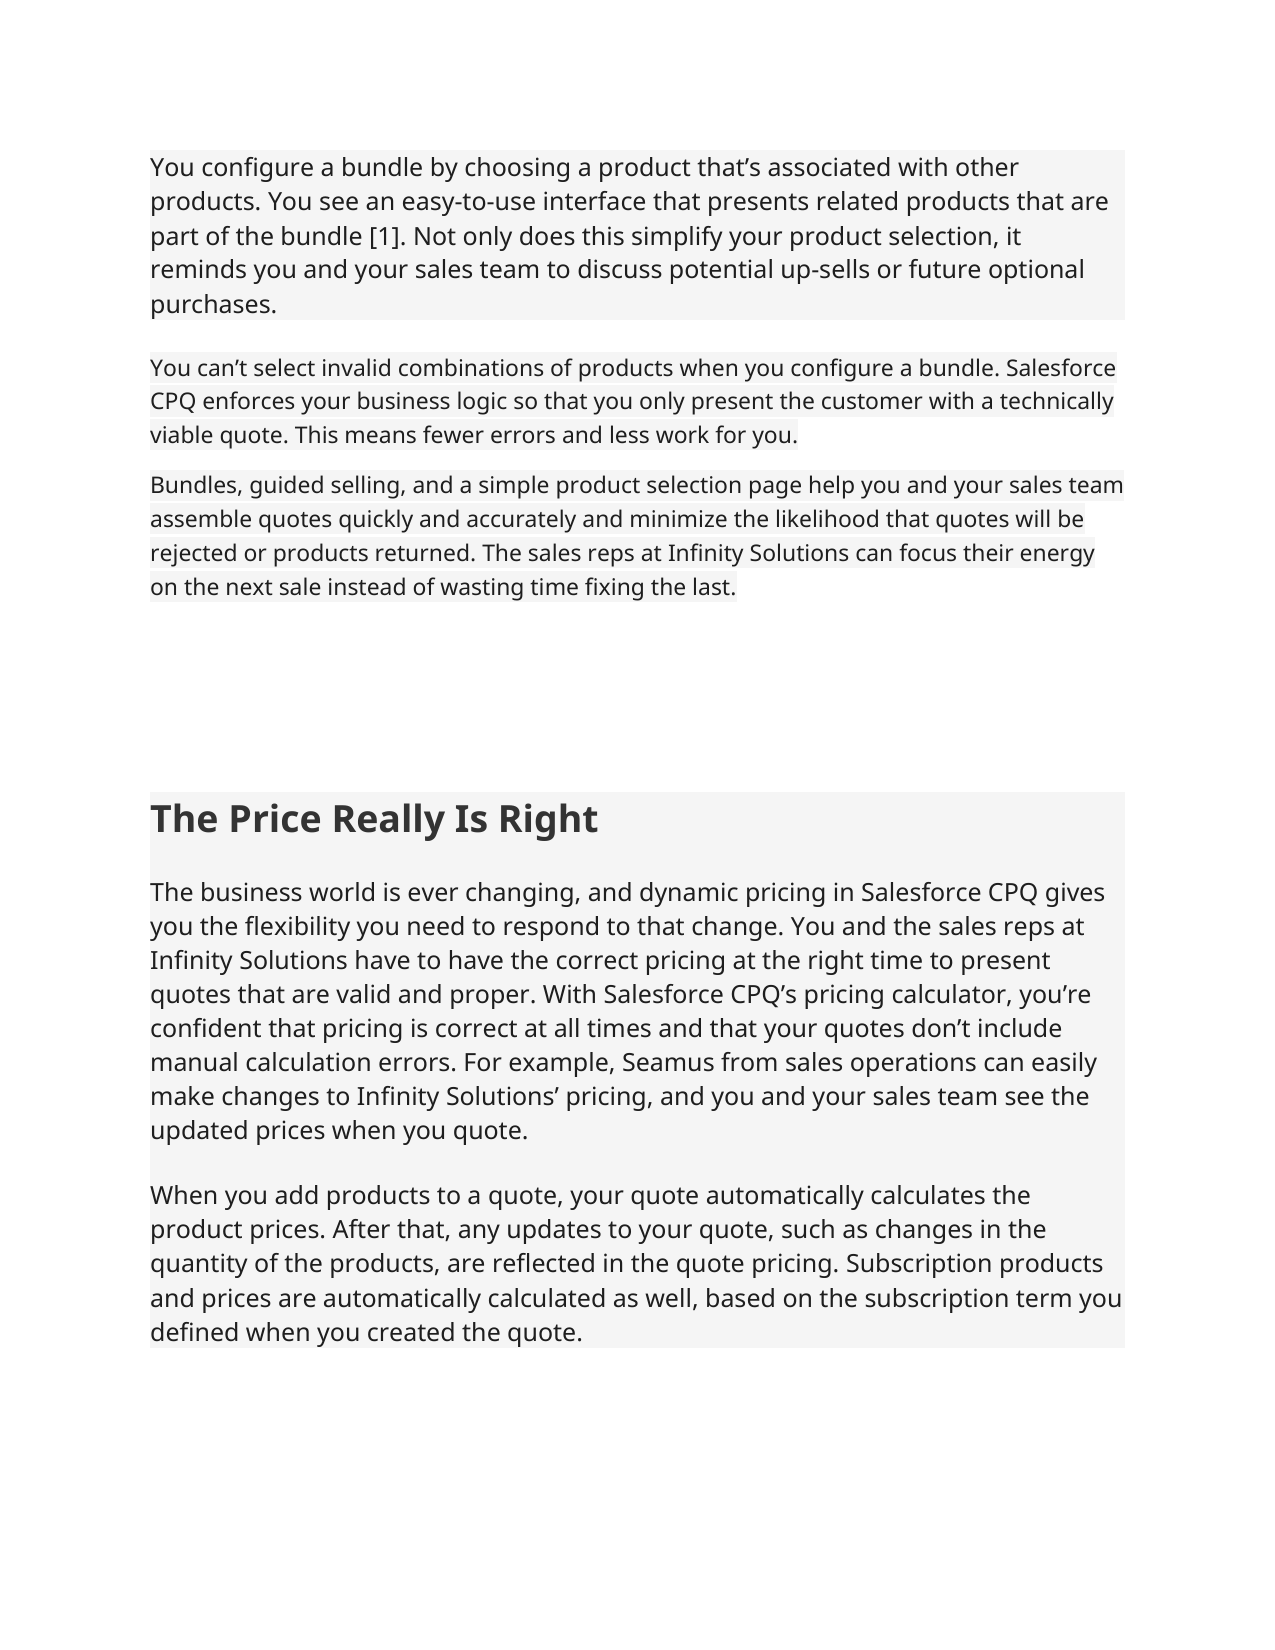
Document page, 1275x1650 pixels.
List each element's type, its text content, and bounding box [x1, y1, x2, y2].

text When you add products to a quote, your quote automatically calculates the product prices. After that, any updates to your quote, such as changes in the quantity of the products, are reflected in the quote pricing. Subscription products and prices are automatically calculated as well, based on the subscription term you defined when you created the quote. [150, 1178, 1125, 1348]
text You configure a bundle by choosing a product that’s associated with other products. You see an easy-to-use interface that presents related products that are part of the bundle [1]. Not only does this simplify your product selection, it reminds you and your sales team to discuss potential up-sells or future optional purchases. [150, 150, 1125, 320]
subtitle The Price Really Is Right [150, 792, 1125, 843]
text You can’t select invalid combinations of products when you configure a bundle. Salesforce CPQ enforces your business logic so that you only present the customer with a technically viable quote. This means fewer errors and less work for you. [150, 352, 1125, 450]
text The business world is ever changing, and dynamic pricing in Salesforce CPQ gives you the flexibility you need to respond to that change. You and the sales reps at Infinity Solutions have to have the correct pricing at the right time to present quotes that are valid and proper. With Salesforce CPQ’s pricing calculator, you’re confident that pricing is correct at all times and that your quotes don’t include manual calculation errors. For example, Seamus from sales operations can easily make changes to Infinity Solutions’ pricing, and you and your sales team see the updated prices when you quote. [150, 874, 1125, 1147]
text Bundles, guided selling, and a simple product selection page help you and your sales team assemble quotes quickly and accurately and minimize the likelihood that quotes will be rejected or products returned. The sales reps at Infinity Solutions can focus their energy on the next sale instead of wasting time fixing the last. [150, 469, 1125, 602]
